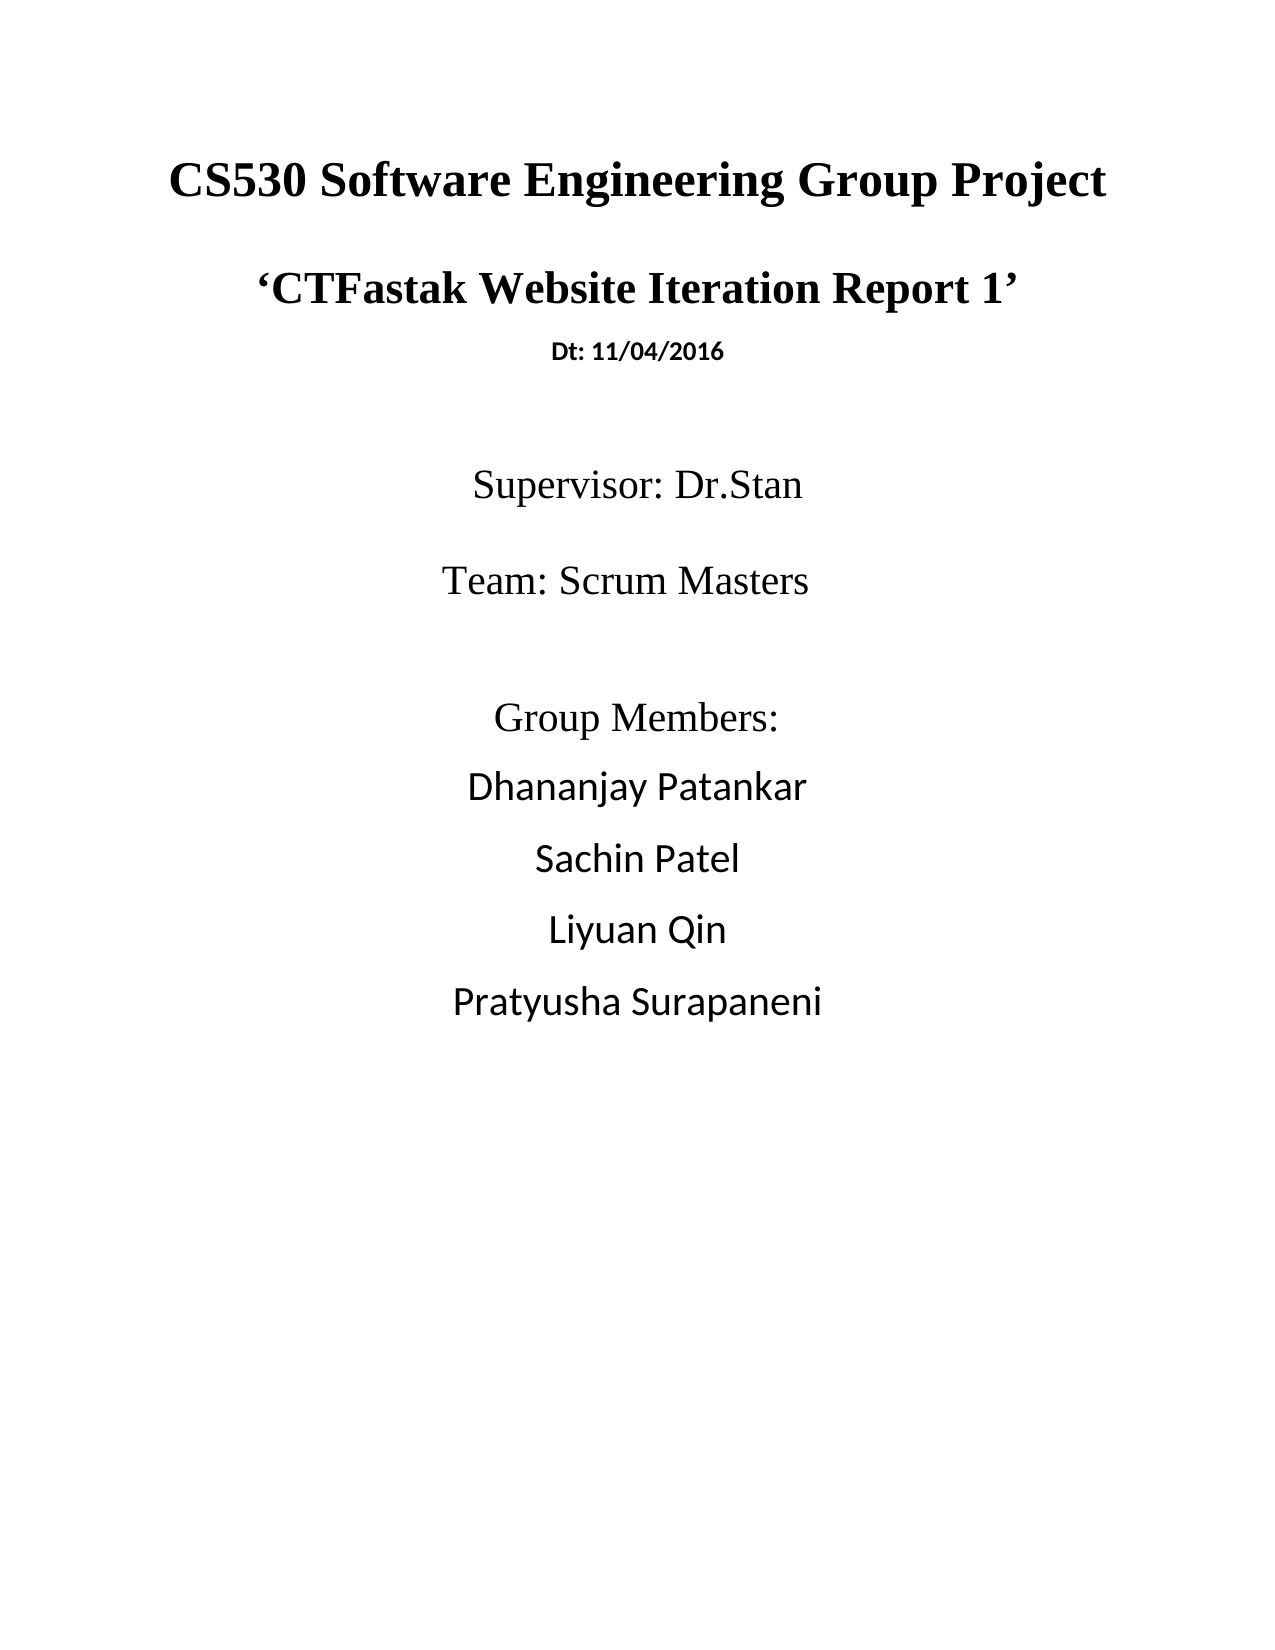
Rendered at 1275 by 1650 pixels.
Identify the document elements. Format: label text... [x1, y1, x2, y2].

text Sachin Patel [150, 832, 1125, 883]
text Supervisor: Dr.Stan [150, 459, 1125, 507]
text Dt: 11/04/2016 [150, 334, 1125, 367]
text CS530 Software Engineering Group Project [150, 150, 1125, 207]
text Pratyusha Surapaneni [150, 975, 1125, 1026]
text Team: Scrum Masters [150, 555, 1125, 603]
text Liyuan Qin [150, 903, 1125, 954]
text ‘CTFastak Website Iteration Report 1’ [150, 260, 1125, 313]
text Group Members: [150, 692, 1125, 740]
text Dhananjay Patankar [150, 760, 1125, 811]
